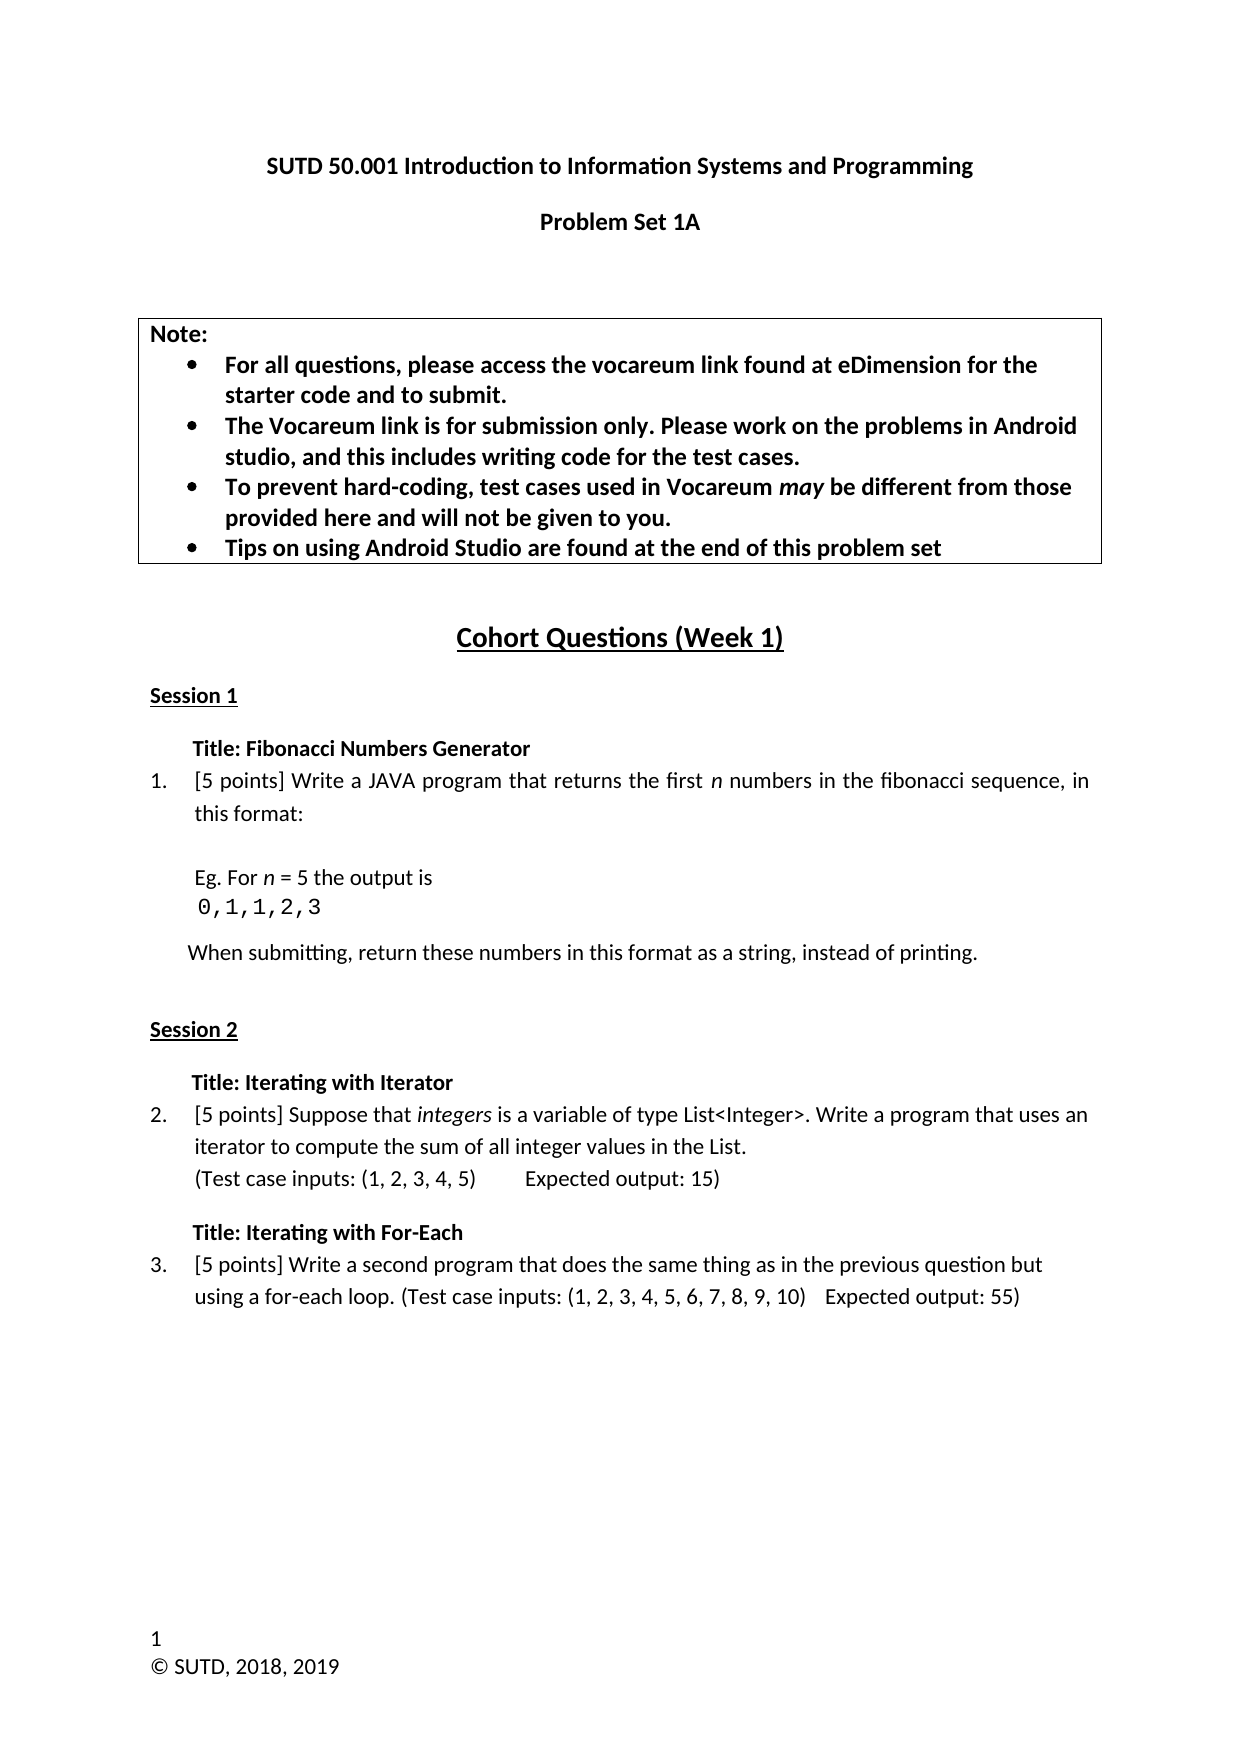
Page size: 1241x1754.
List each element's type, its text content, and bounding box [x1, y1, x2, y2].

text Eg. For n = 5 the output is [150, 863, 1090, 891]
text SUTD 50.001 Introduction to Information Systems and Programming [150, 150, 1090, 181]
list [5 points] Write a second program that does the same thing as in the previous question but using a for-each loop. (Test case inputs: (1, 2, 3, 4, 5, 6, 7, 8, 9, 10) Expected output: 55) [150, 1250, 1090, 1310]
text When submitting, return these numbers in this format as a string, instead of printing. [187, 938, 1090, 966]
text Session 2 [150, 1015, 1090, 1043]
text (Test case inputs: (1, 2, 3, 4, 5) Expected output: 15) [194, 1164, 1090, 1193]
text 0,1,1,2,3 [187, 895, 1090, 921]
text Title: Fibonacci Numbers Generator [187, 734, 1090, 762]
text 1. [5 points] Write a JAVA program that returns the first n numbers in the fibonacci sequence, in this format: [150, 767, 1090, 827]
text Session 1 [150, 681, 1090, 709]
text Title: Iterating with Iterator [150, 1068, 1090, 1096]
text Title: Iterating with For-Each [187, 1218, 1090, 1246]
list [5 points] Suppose that integers is a variable of type List<Integer>. Write a program that uses an iterator to compute the sum of all integer values in the List. [150, 1100, 1090, 1160]
table_header Note: For all questions, please access the vocareum link found at eDimension for the starter code and to submit. The Vocareum link is for submission only. Please work on the problems in Android studio, and this includes writing code for the test cases. To prevent hard-coding, test cases used in Vocareum may be different from those provided here and will not be given to you. Tips on using Android Studio are found at the end of this problem set [139, 319, 1101, 563]
text Cohort Questions (Week 1) [150, 619, 1090, 655]
text Problem Set 1A [150, 206, 1090, 236]
